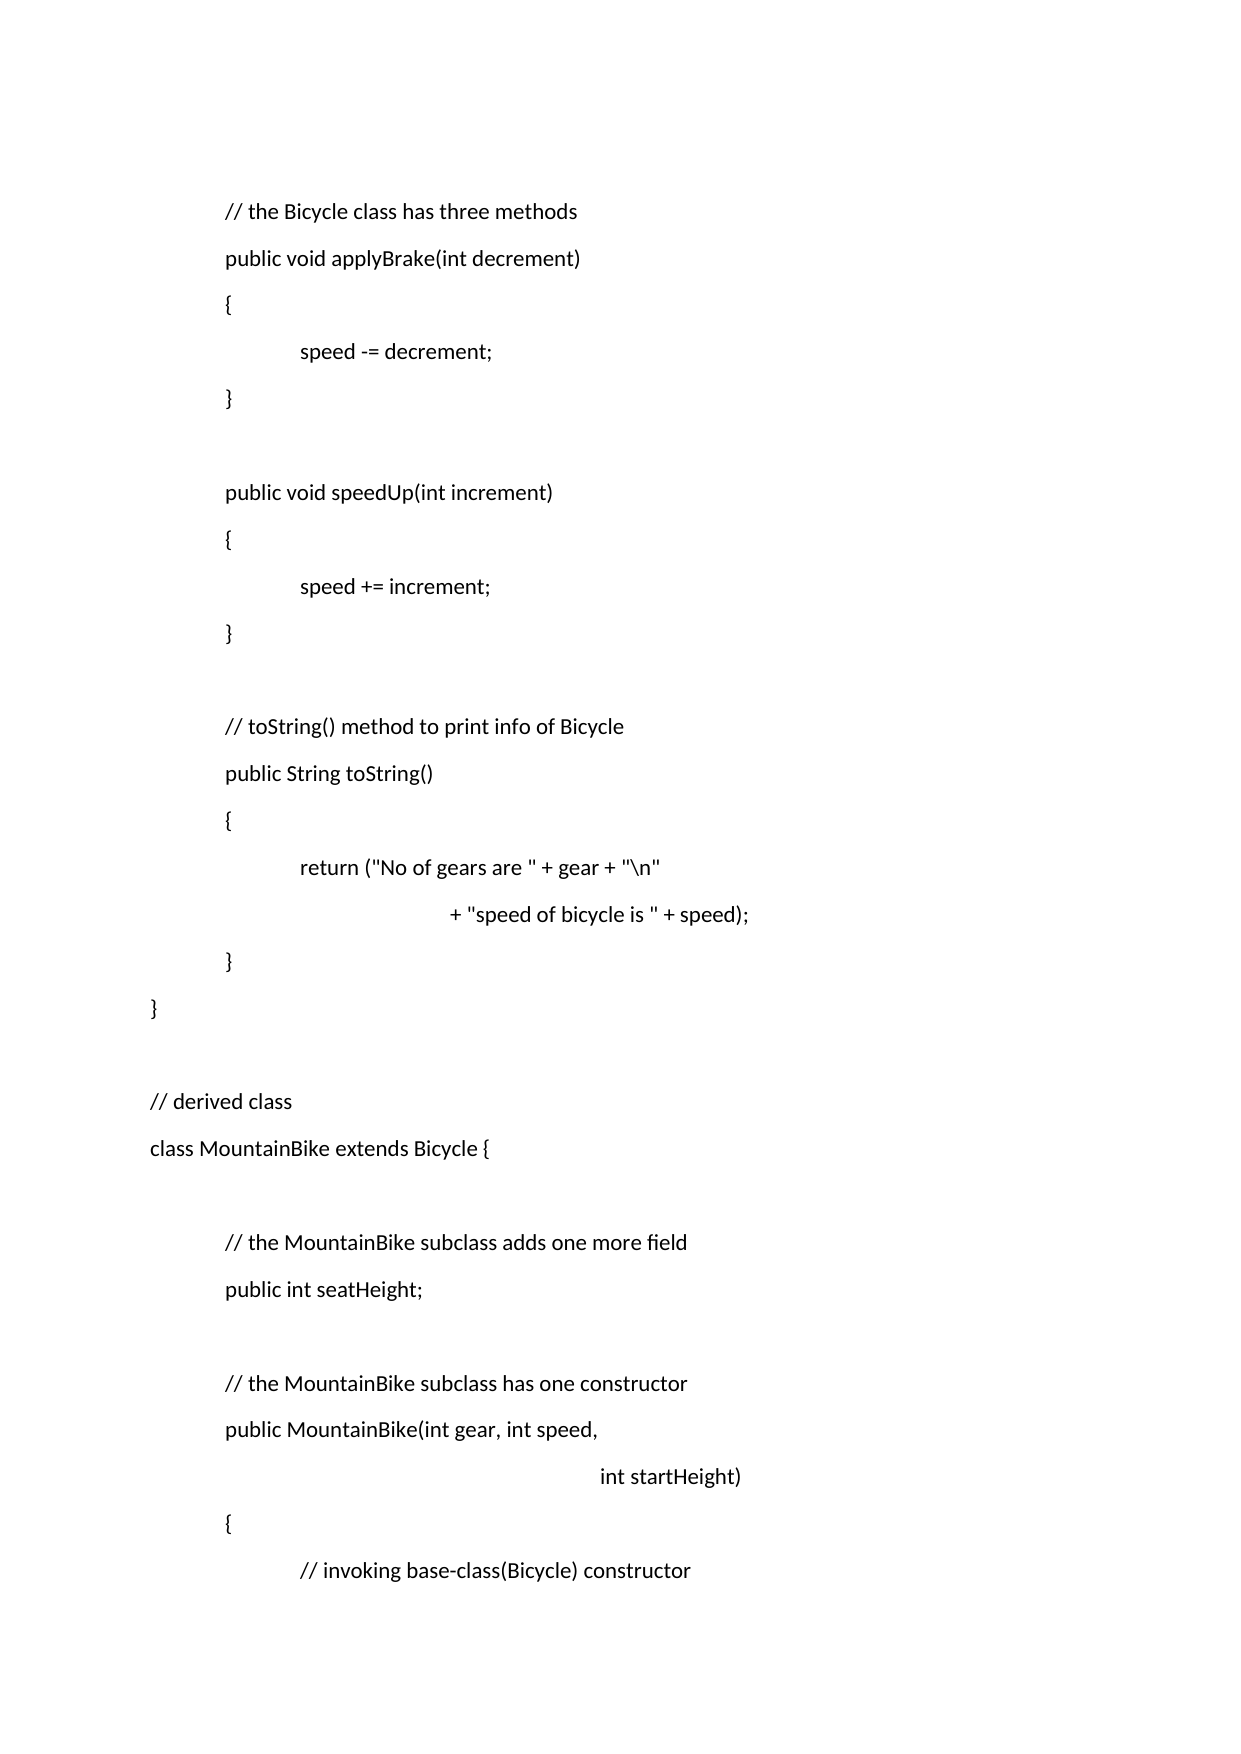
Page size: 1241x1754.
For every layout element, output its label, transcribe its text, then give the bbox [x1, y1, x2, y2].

text } [150, 384, 1090, 412]
text + "speed of bicycle is " + speed); [150, 900, 1090, 928]
text } [150, 994, 1090, 1022]
text public MountainBike(int gear, int speed, [150, 1416, 1090, 1444]
text // the Bicycle class has three methods [150, 197, 1090, 225]
text { [150, 806, 1090, 834]
text // the MountainBike subclass has one constructor [150, 1369, 1090, 1397]
text { [150, 1509, 1090, 1537]
text { [150, 525, 1090, 553]
text } [150, 947, 1090, 975]
text { [150, 291, 1090, 319]
text return ("No of gears are " + gear + "\n" [150, 853, 1090, 881]
text public void speedUp(int increment) [150, 478, 1090, 506]
text public String toString() [150, 759, 1090, 787]
text speed -= decrement; [150, 337, 1090, 366]
text int startHeight) [150, 1462, 1090, 1491]
text speed += increment; [150, 572, 1090, 600]
text // invoking base-class(Bicycle) constructor [150, 1556, 1090, 1584]
text // derived class [150, 1087, 1090, 1116]
text } [150, 619, 1090, 647]
text // toString() method to print info of Bicycle [150, 712, 1090, 741]
text // the MountainBike subclass adds one more field [150, 1228, 1090, 1256]
text public int seatHeight; [150, 1275, 1090, 1303]
text public void applyBrake(int decrement) [150, 244, 1090, 272]
text class MountainBike extends Bicycle { [150, 1134, 1090, 1162]
